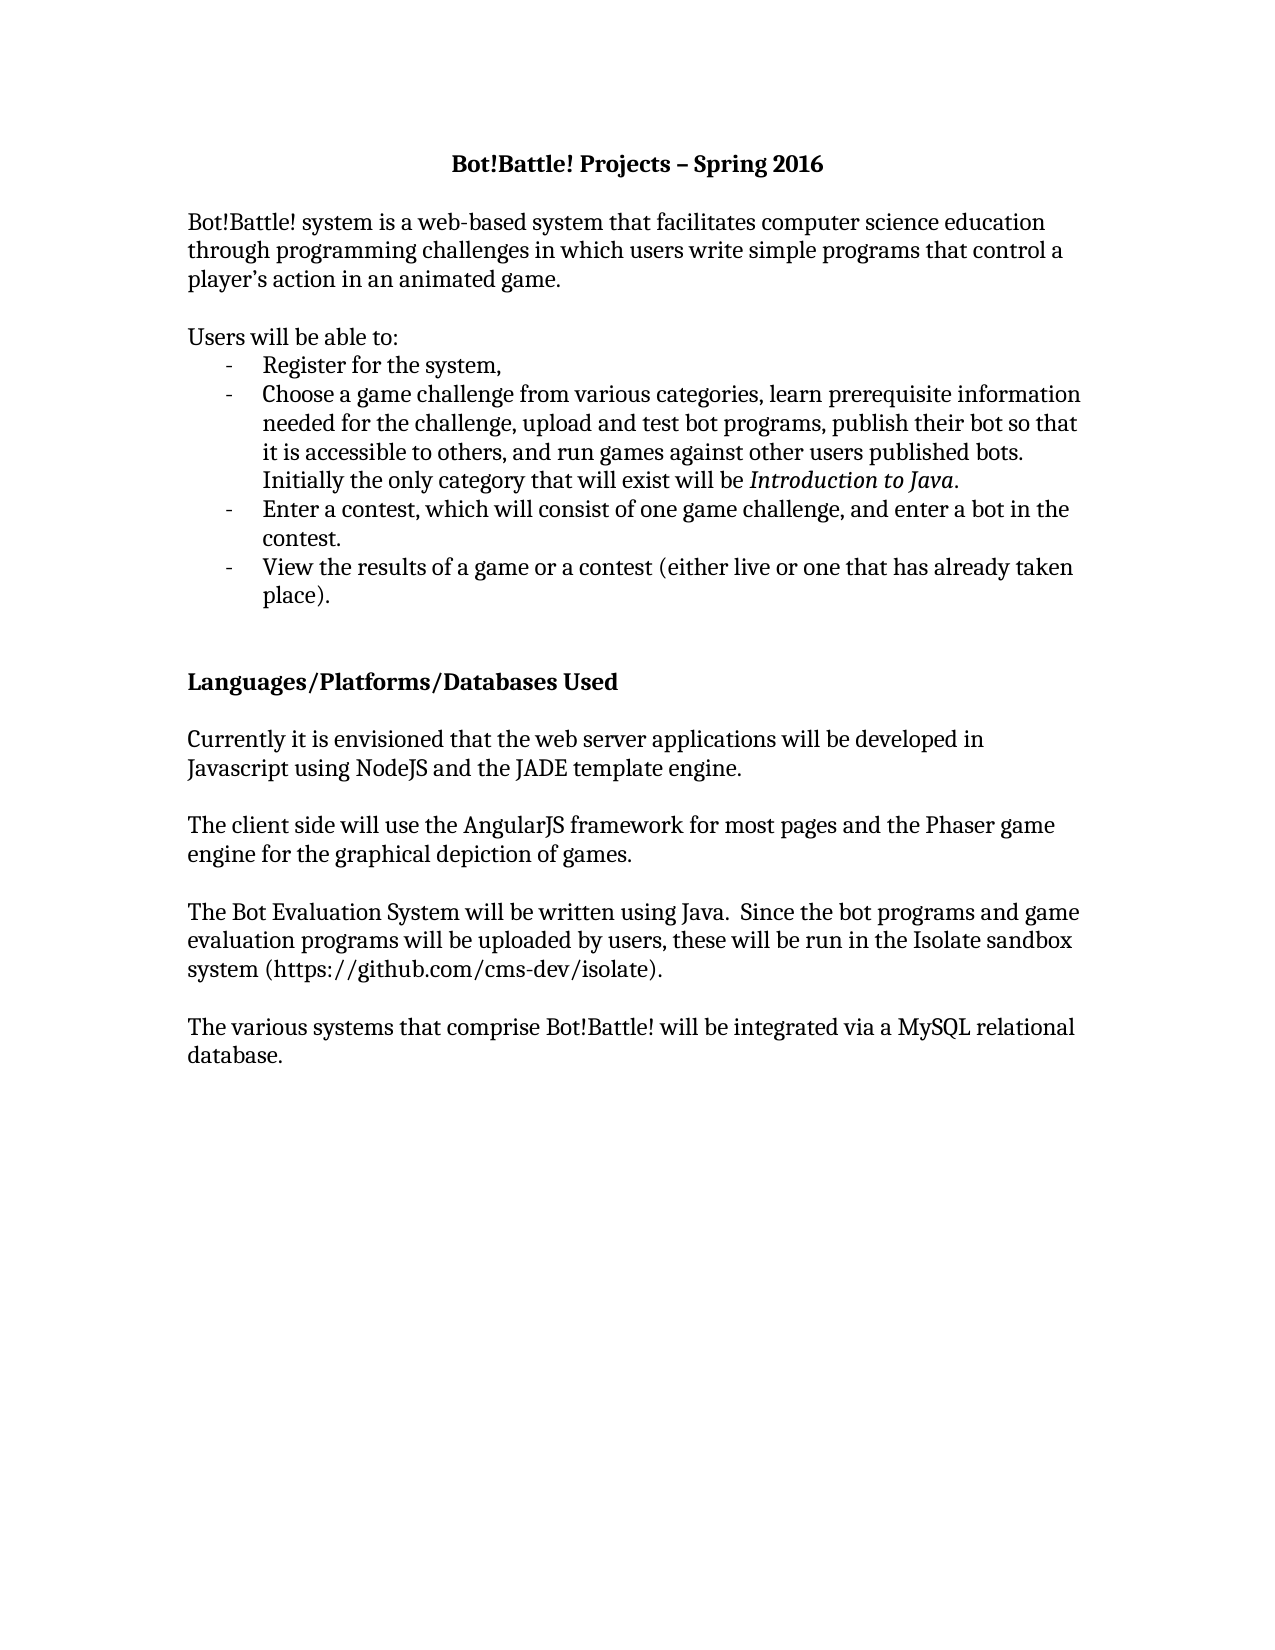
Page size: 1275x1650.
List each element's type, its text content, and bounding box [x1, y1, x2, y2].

list Enter a contest, which will consist of one game challenge, and enter a bot in the contest. [225, 495, 1087, 552]
text Bot!Battle! system is a web-based system that facilitates computer science education through programming challenges in which users write simple programs that control a player’s action in an animated game. [187, 207, 1087, 294]
list Register for the system, [225, 351, 1087, 380]
text Currently it is envisioned that the web server applications will be developed in Javascript using NodeJS and the JADE template engine. [187, 725, 1087, 782]
text Users will be able to: [187, 322, 1087, 351]
text Bot!Battle! Projects – Spring 2016 [187, 150, 1087, 179]
text Languages/Platforms/Databases Used [187, 667, 1087, 696]
list Choose a game challenge from various categories, learn prerequisite information needed for the challenge, upload and test bot programs, publish their bot so that it is accessible to others, and run games against other users published bots. Initially the only category that will exist will be Introduction to Java. [225, 380, 1087, 495]
text The various systems that comprise Bot!Battle! will be integrated via a MySQL relational database. [187, 1012, 1087, 1070]
list View the results of a game or a contest (either live or one that has already taken place). [225, 552, 1087, 610]
text The client side will use the AngularJS framework for most pages and the Phaser game engine for the graphical depiction of games. [187, 811, 1087, 869]
text The Bot Evaluation System will be written using Java. Since the bot programs and game evaluation programs will be uploaded by users, these will be run in the Isolate sandbox system (https://github.com/cms-dev/isolate). [187, 897, 1087, 984]
